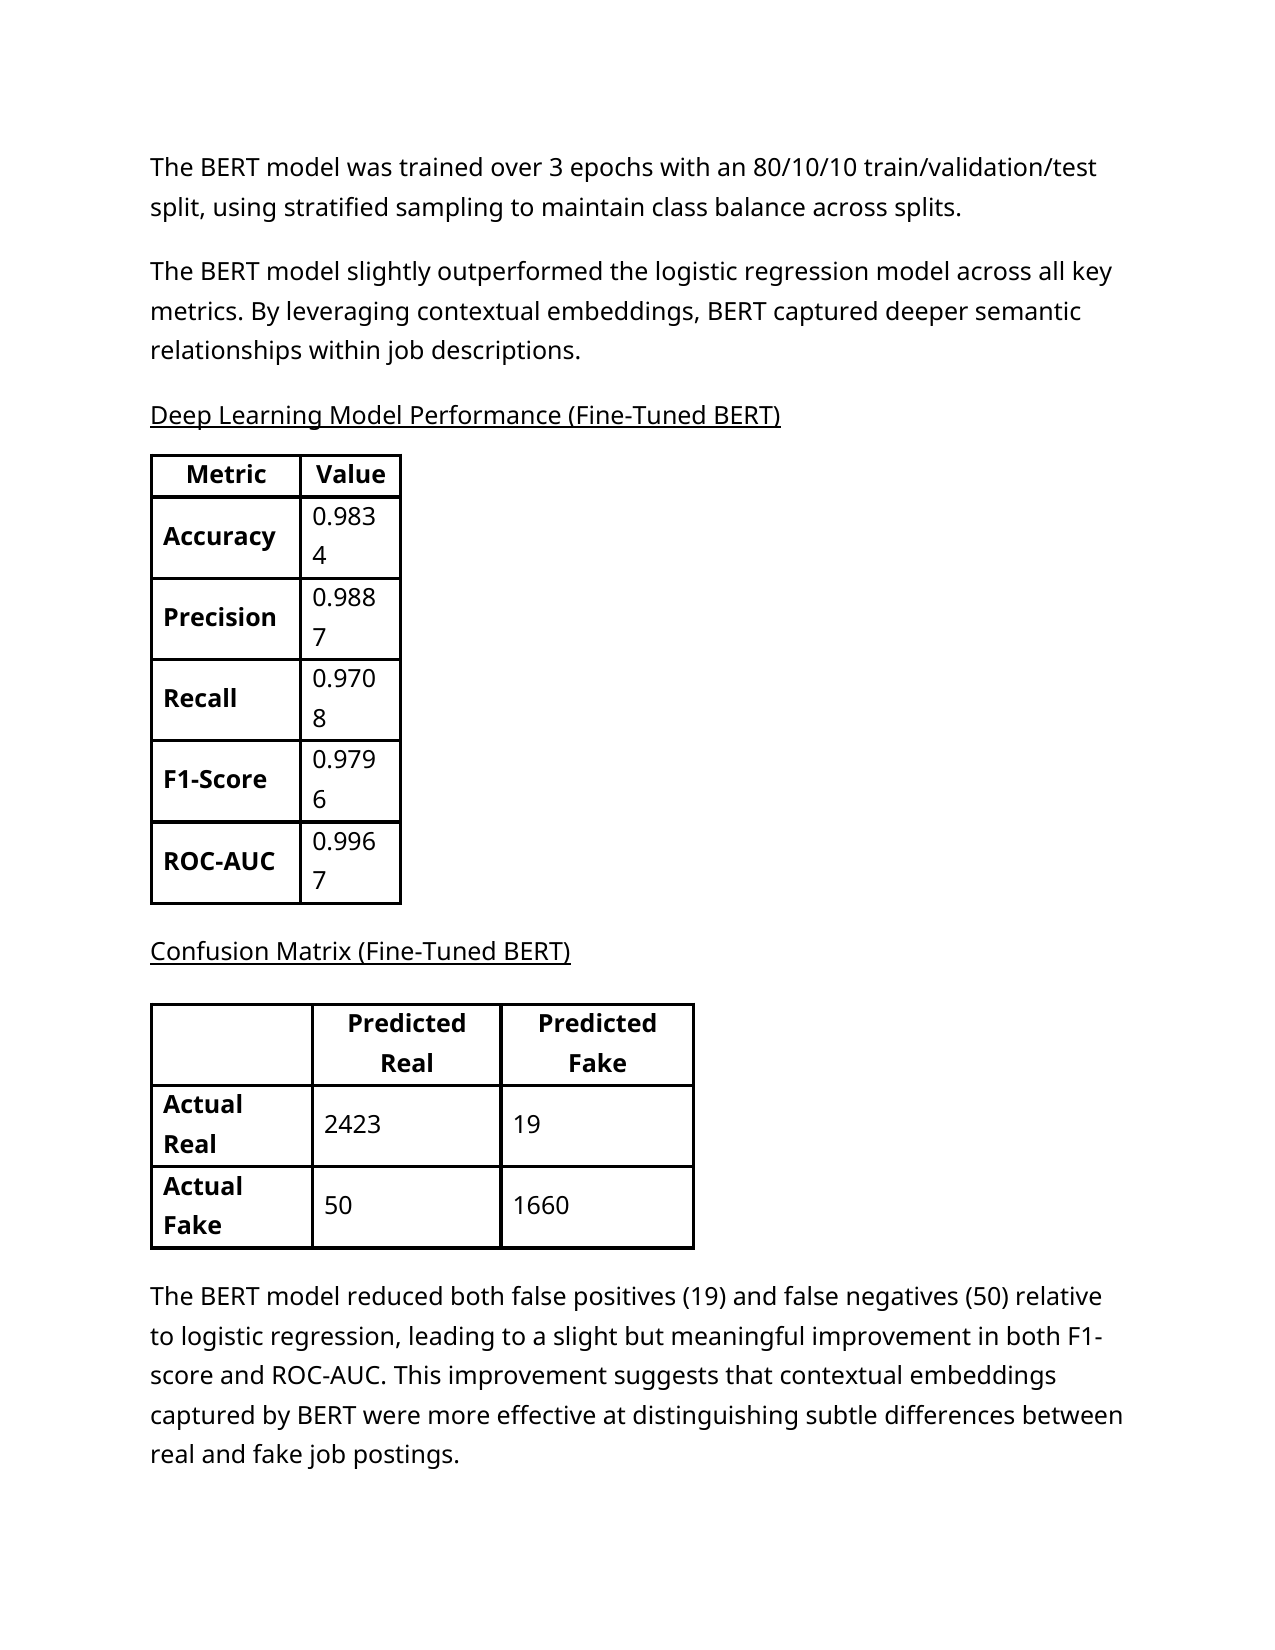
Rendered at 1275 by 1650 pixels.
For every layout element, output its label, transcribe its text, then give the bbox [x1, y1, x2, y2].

table_header Value [302, 457, 399, 495]
table_header Predicted Fake [503, 1006, 692, 1084]
table_header [153, 1006, 311, 1084]
table_header Predicted Real [314, 1006, 499, 1084]
text The BERT model was trained over 3 epochs with an 80/10/10 train/validation/test split, using stratified sampling to maintain class balance across splits. [150, 150, 1125, 223]
table_header Metric [153, 457, 299, 495]
table_cell 0.9796 [302, 742, 399, 820]
table_cell Actual Fake [153, 1168, 311, 1246]
table_cell Precision [153, 580, 299, 658]
table_cell F1-Score [153, 742, 299, 820]
table_cell Actual Real [153, 1087, 311, 1165]
table_cell ROC-AUC [153, 824, 299, 902]
table_cell 19 [503, 1087, 692, 1165]
table_cell Accuracy [153, 499, 299, 577]
table_cell 0.9967 [302, 824, 399, 902]
table_cell 1660 [503, 1168, 692, 1246]
table_cell 0.9708 [302, 661, 399, 739]
text The BERT model reduced both false positives (19) and false negatives (50) relative to logistic regression, leading to a slight but meaningful improvement in both F1-score and ROC-AUC. This improvement suggests that contextual embeddings captured by BERT were more effective at distinguishing subtle differences between real and fake job postings. [150, 1279, 1125, 1471]
text Deep Learning Model Performance (Fine-Tuned BERT) [150, 397, 1125, 431]
table_cell 0.9834 [302, 499, 399, 577]
subtitle Confusion Matrix (Fine-Tuned BERT) [150, 934, 1125, 968]
table_cell Recall [153, 661, 299, 739]
text The BERT model slightly outperformed the logistic regression model across all key metrics. By leveraging contextual embeddings, BERT captured deeper semantic relationships within job descriptions. [150, 254, 1125, 367]
table_cell 0.9887 [302, 580, 399, 658]
table_cell 50 [314, 1168, 499, 1246]
table_cell 2423 [314, 1087, 499, 1165]
